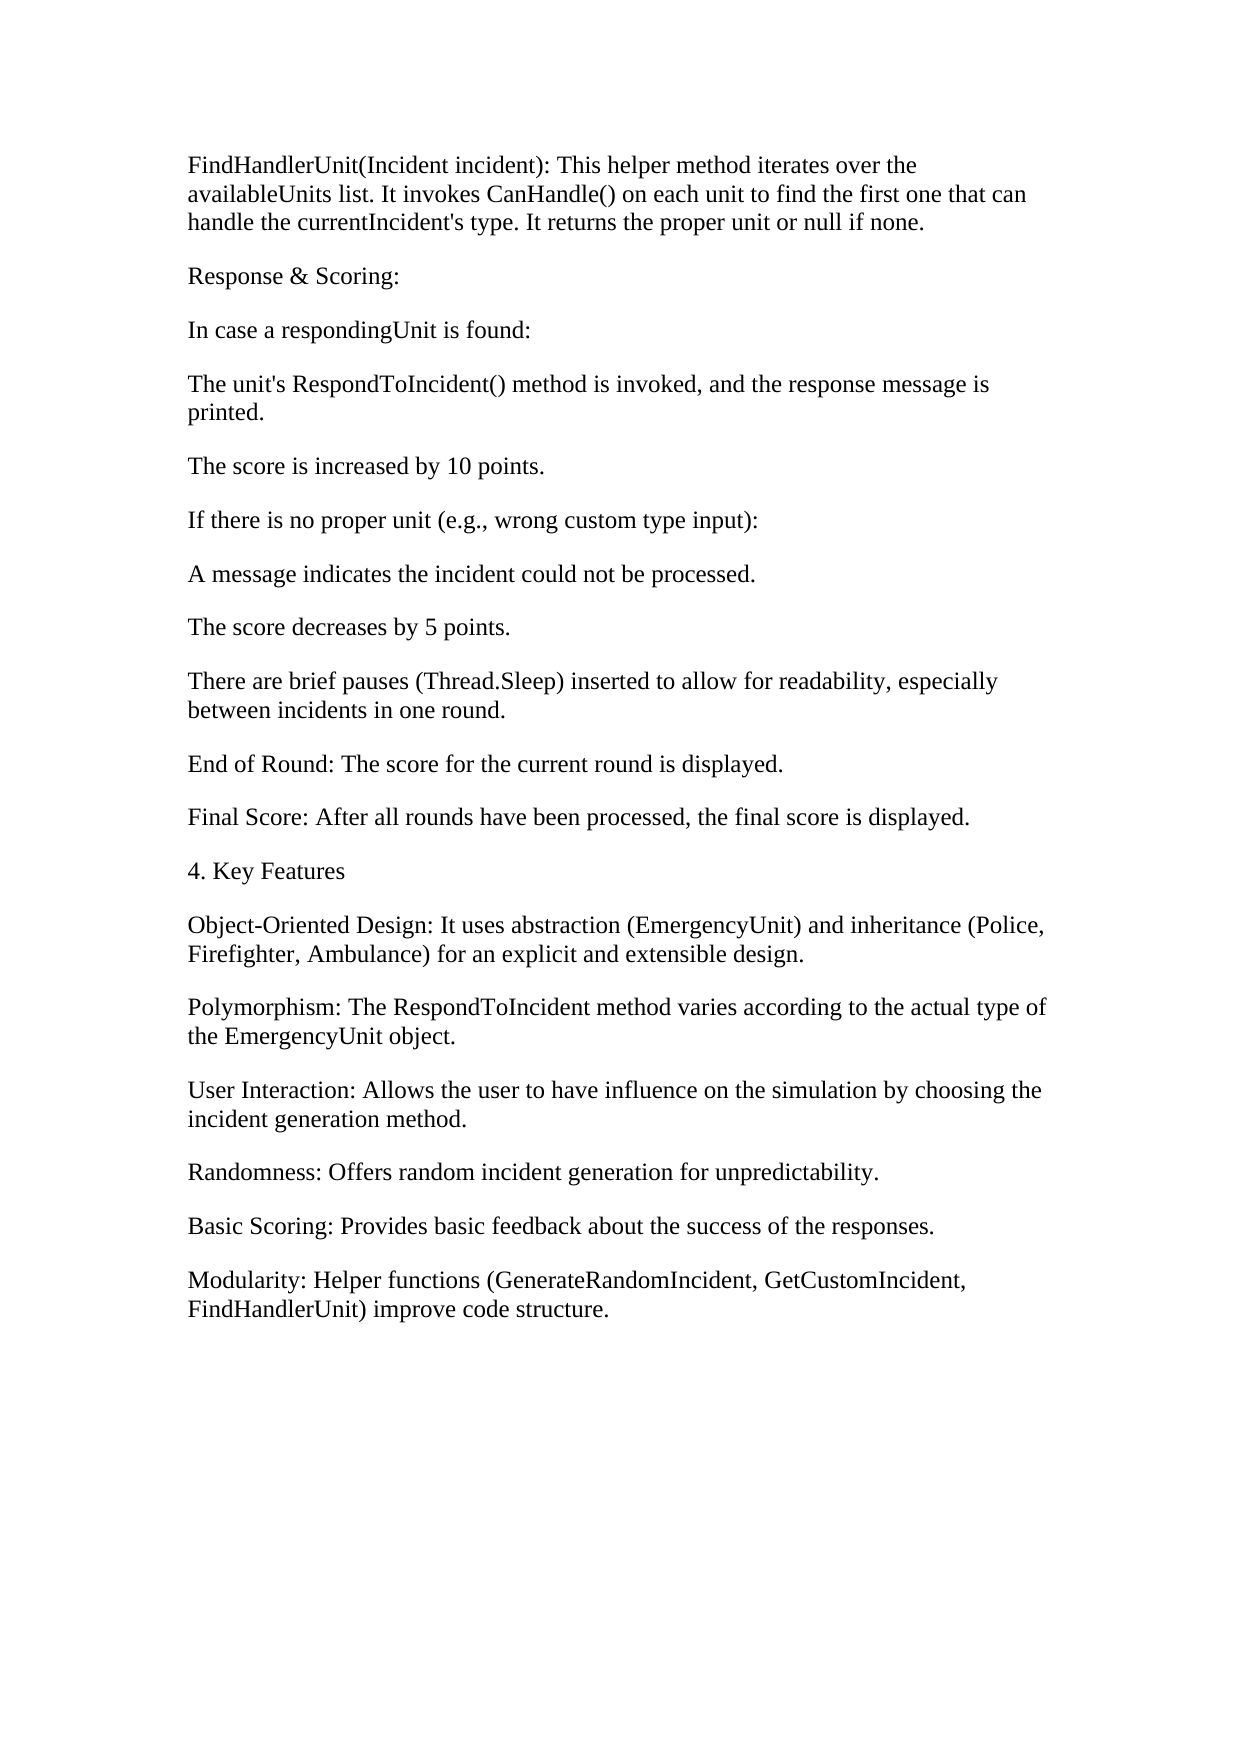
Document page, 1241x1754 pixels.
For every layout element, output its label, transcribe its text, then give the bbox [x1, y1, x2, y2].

text A message indicates the incident could not be processed. [187, 559, 1053, 587]
text The score decreases by 5 points. [187, 612, 1053, 641]
text Modularity: Helper functions (GenerateRandomIncident, GetCustomIncident, FindHandlerUnit) improve code structure. [187, 1265, 1053, 1322]
text 4. Key Features [187, 856, 1053, 885]
text Polymorphism: The RespondToIncident method varies according to the actual type of the EmergencyUnit object. [187, 992, 1053, 1050]
text Final Score: After all rounds have been processed, the final score is displayed. [187, 802, 1053, 831]
text The unit's RespondToIncident() method is invoked, and the response message is printed. [187, 369, 1053, 426]
text Basic Scoring: Provides basic feedback about the success of the responses. [187, 1211, 1053, 1240]
text End of Round: The score for the current round is displayed. [187, 749, 1053, 777]
text User Interaction: Allows the user to have influence on the simulation by choosing the incident generation method. [187, 1075, 1053, 1132]
text Randomness: Offers random incident generation for unpredictability. [187, 1157, 1053, 1186]
text Object-Oriented Design: It uses abstraction (EmergencyUnit) and inheritance (Police, Firefighter, Ambulance) for an explicit and extensible design. [187, 910, 1053, 967]
text FindHandlerUnit(Incident incident): This helper method iterates over the availableUnits list. It invokes CanHandle() on each unit to find the first one that can handle the currentIncident's type. It returns the proper unit or null if none. [187, 150, 1053, 236]
text If there is no proper unit (e.g., wrong custom type input): [187, 505, 1053, 534]
text There are brief pauses (Thread.Sleep) inserted to allow for readability, especially between incidents in one round. [187, 666, 1053, 724]
text Response & Scoring: [187, 261, 1053, 290]
text The score is increased by 10 points. [187, 451, 1053, 480]
text In case a respondingUnit is found: [187, 315, 1053, 344]
